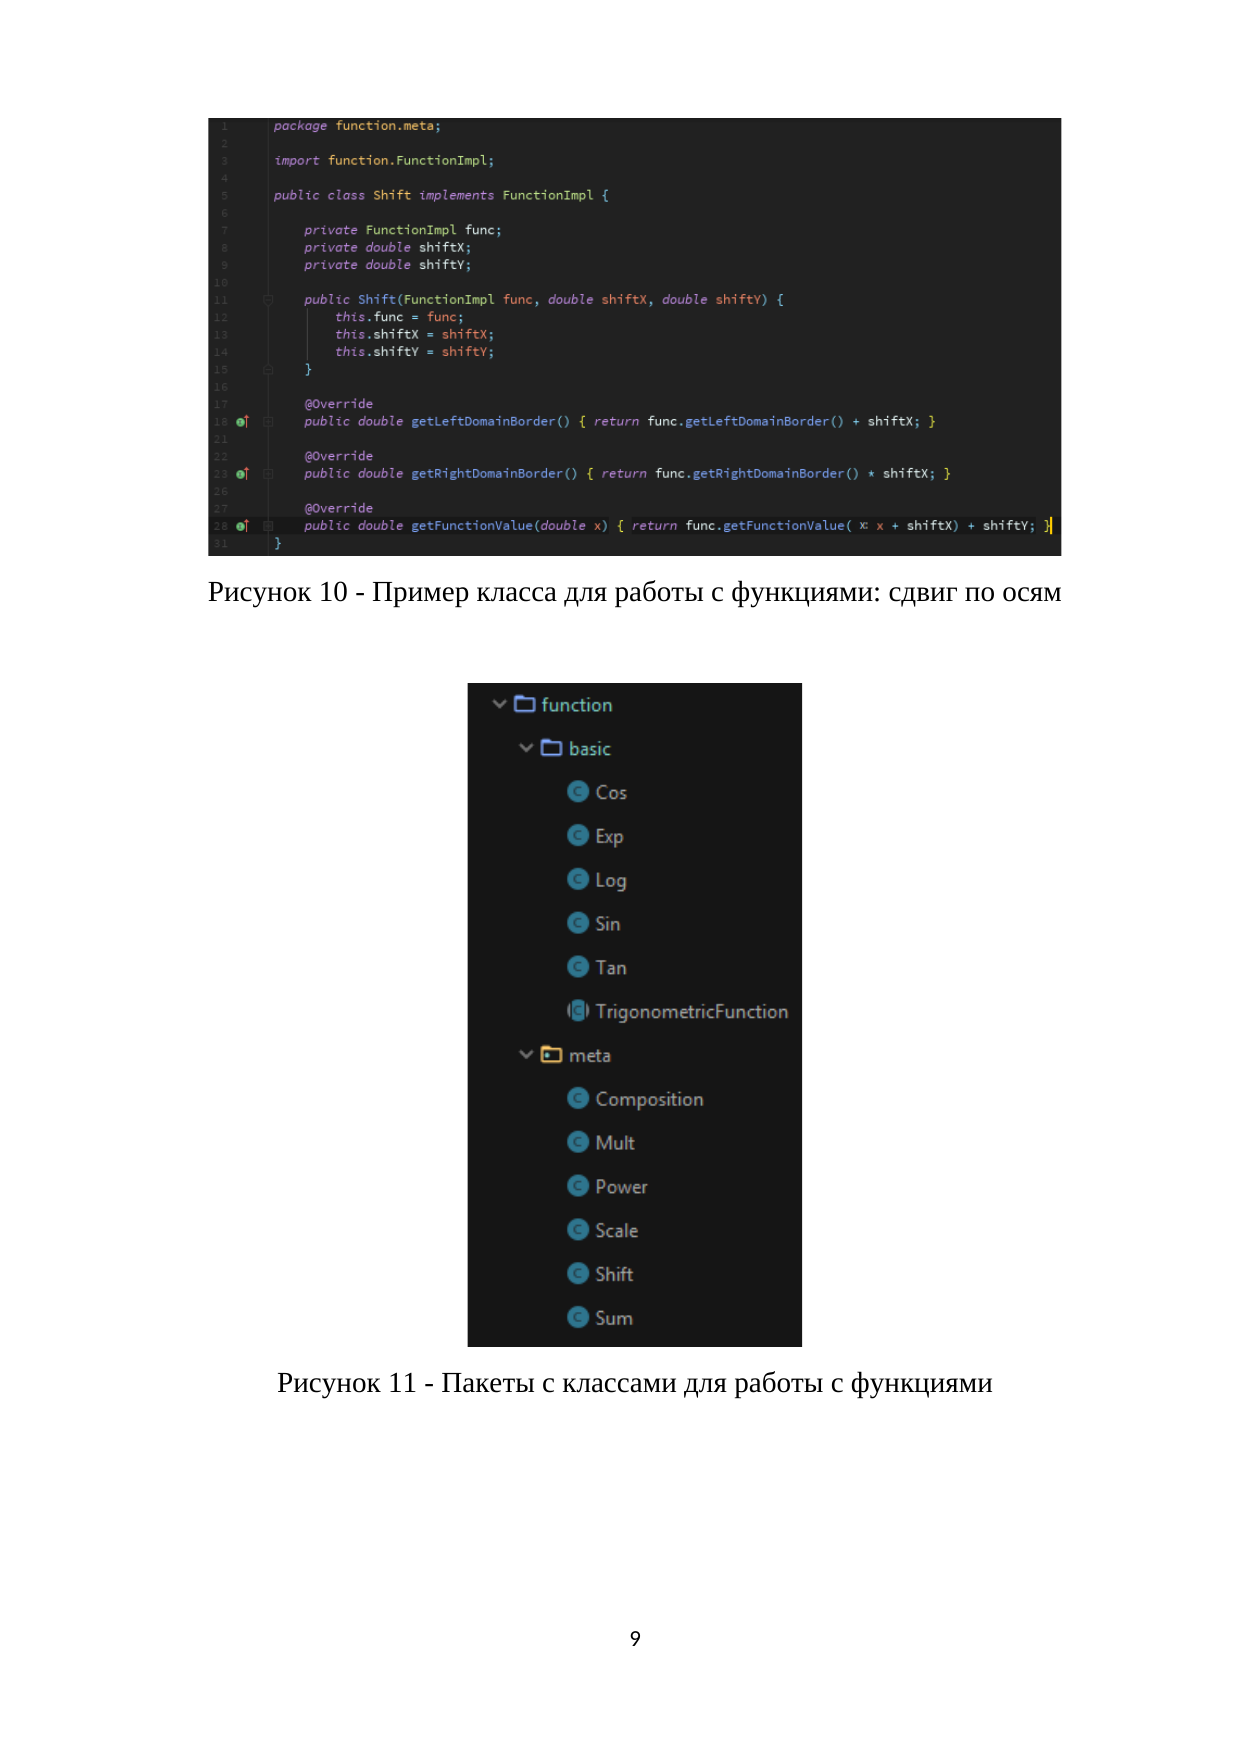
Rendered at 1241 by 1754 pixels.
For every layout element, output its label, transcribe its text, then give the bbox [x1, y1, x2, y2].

picture [208, 118, 1062, 556]
text Рисунок 11 - Пакеты с классами для работы с функциями [118, 1366, 1152, 1399]
text Рисунок 10 - Пример класса для работы с функциями: сдвиг по осям [118, 574, 1152, 608]
picture [467, 683, 803, 1347]
